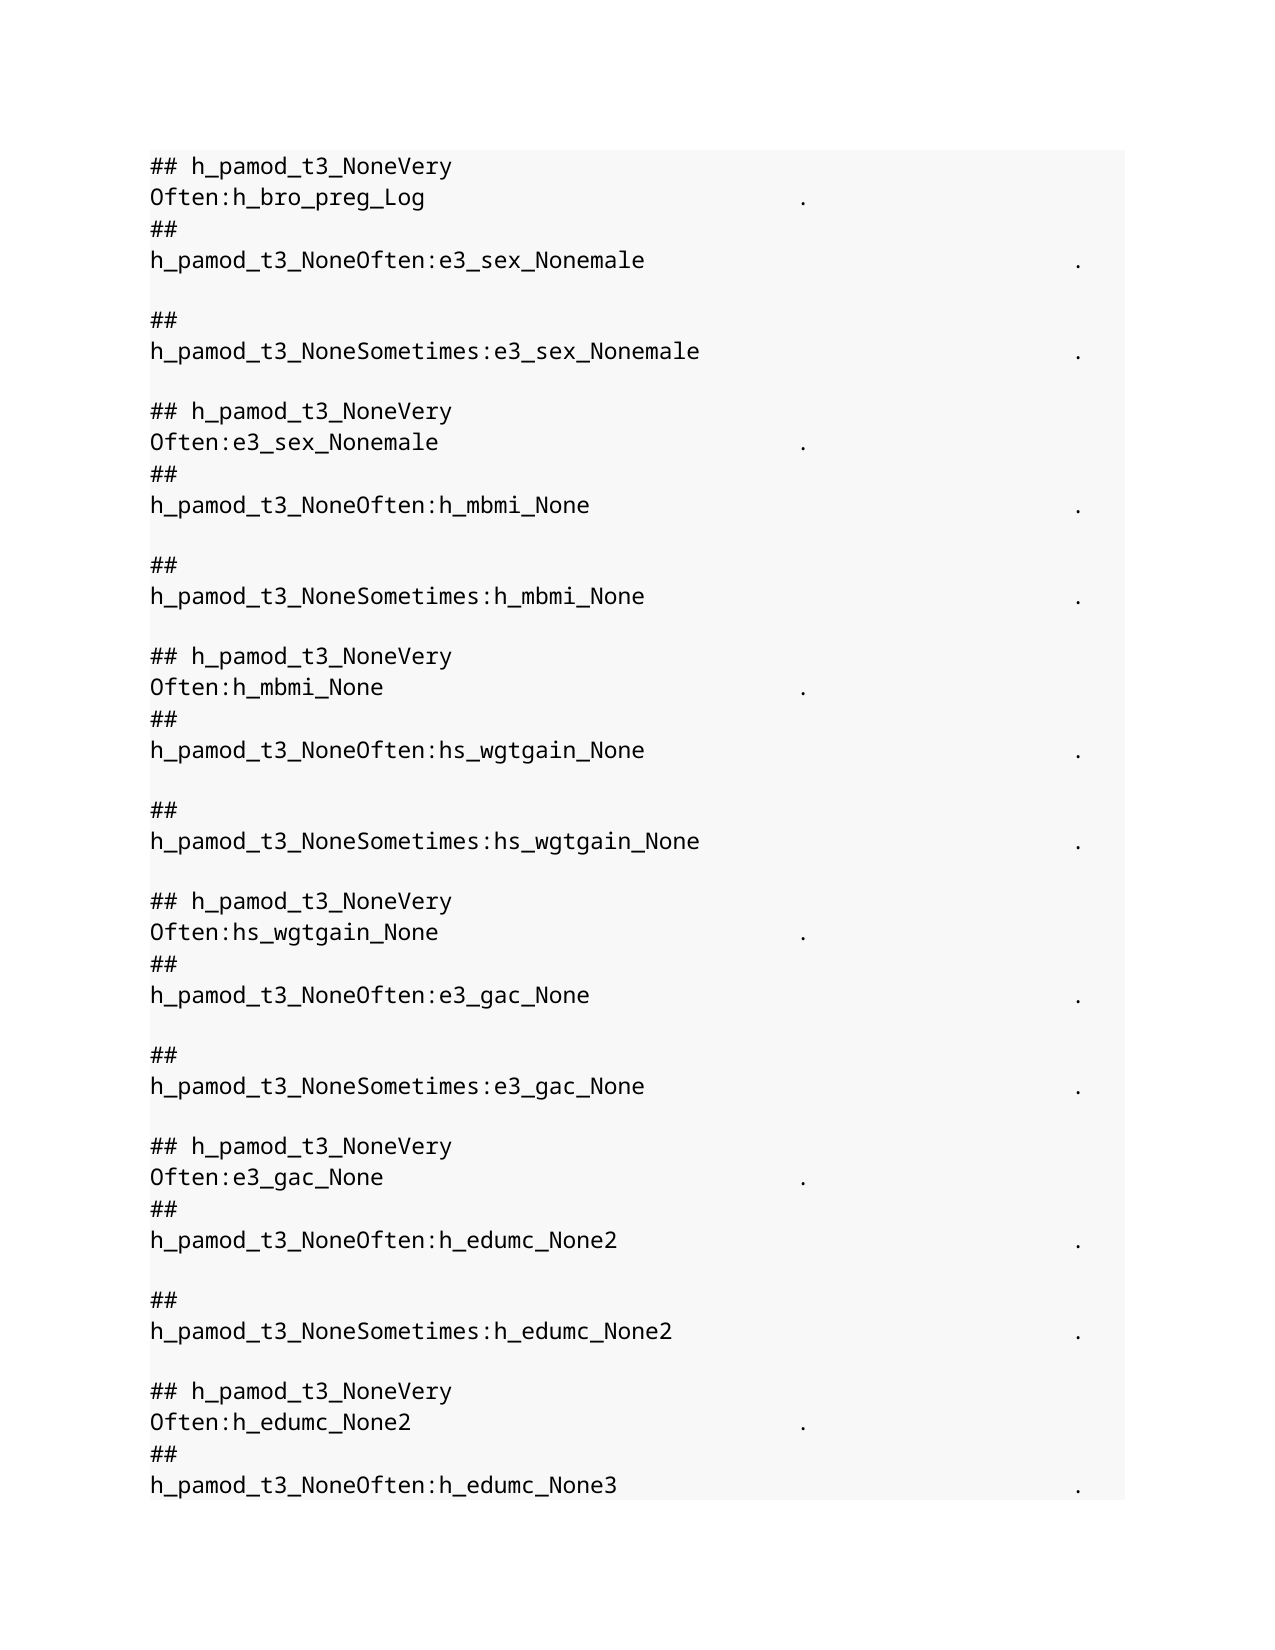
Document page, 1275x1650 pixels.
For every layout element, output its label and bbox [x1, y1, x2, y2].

text [150, 150, 1125, 1500]
